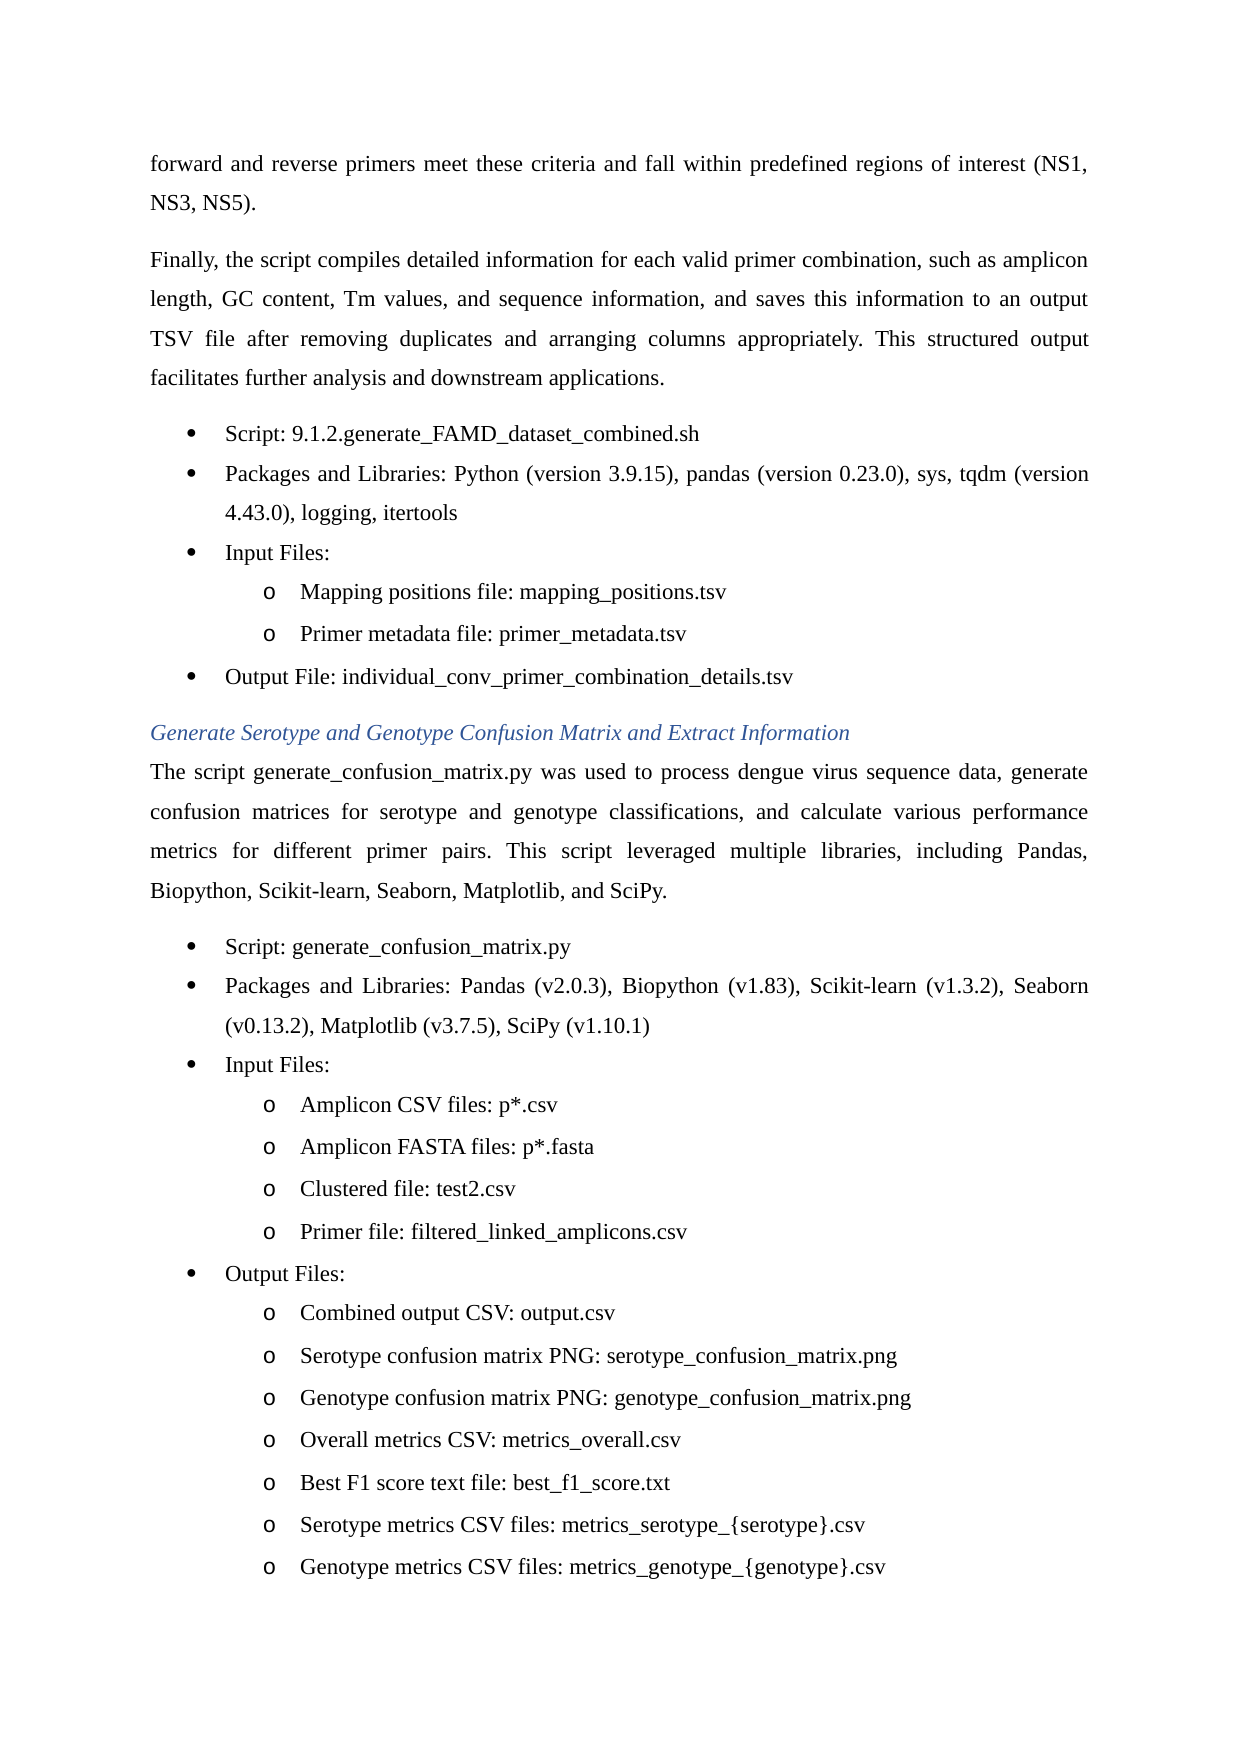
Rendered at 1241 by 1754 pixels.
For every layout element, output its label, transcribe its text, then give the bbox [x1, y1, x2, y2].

list Amplicon CSV files: p*.csv [262, 1091, 1090, 1119]
list Script: generate_confusion_matrix.py [187, 933, 1090, 959]
list Amplicon FASTA files: p*.fasta [262, 1133, 1090, 1161]
list Serotype metrics CSV files: metrics_serotype_{serotype}.csv [262, 1511, 1090, 1539]
list Input Files: [187, 1051, 1090, 1078]
subtitle Generate Serotype and Genotype Confusion Matrix and Extract Information [150, 719, 1090, 745]
list Combined output CSV: output.csv [262, 1299, 1090, 1328]
list Best F1 score text file: best_f1_score.txt [262, 1469, 1090, 1497]
list Primer metadata file: primer_metadata.tsv [262, 620, 1090, 649]
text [150, 150, 1090, 216]
list Packages and Libraries: Python (version 3.9.15), pandas (version 0.23.0), sys, tqdm (version 4.43.0), logging, itertools [187, 460, 1090, 526]
list Input Files: [187, 539, 1090, 565]
list Output File: individual_conv_primer_combination_details.tsv [187, 663, 1090, 689]
list Serotype confusion matrix PNG: serotype_confusion_matrix.png [262, 1342, 1090, 1370]
list Genotype confusion matrix PNG: genotype_confusion_matrix.png [262, 1384, 1090, 1412]
list Genotype metrics CSV files: metrics_genotype_{genotype}.csv [262, 1553, 1090, 1581]
list Packages and Libraries: Pandas (v2.0.3), Biopython (v1.83), Scikit-learn (v1.3.2), Seaborn (v0.13.2), Matplotlib (v3.7.5), SciPy (v1.10.1) [187, 972, 1090, 1038]
list Script: 9.1.2.generate_FAMD_dataset_combined.sh [187, 420, 1090, 447]
list Output Files: [187, 1260, 1090, 1286]
text Finally, the script compiles detailed information for each valid primer combination, such as amplicon length, GC content, Tm values, and sequence information, and saves this information to an output TSV file after removing duplicates and arranging columns appropriately. This structured output facilitates further analysis and downstream applications. [150, 246, 1090, 390]
list Mapping positions file: mapping_positions.tsv [262, 578, 1090, 606]
list Clustered file: test2.csv [262, 1175, 1090, 1204]
text The script generate_confusion_matrix.py was used to process dengue virus sequence data, generate confusion matrices for serotype and genotype classifications, and calculate various performance metrics for different primer pairs. This script leveraged multiple libraries, including Pandas, Biopython, Scikit-learn, Seaborn, Matplotlib, and SciPy. [150, 758, 1090, 903]
list Primer file: filtered_linked_amplicons.csv [262, 1218, 1090, 1246]
list Overall metrics CSV: metrics_overall.csv [262, 1426, 1090, 1454]
